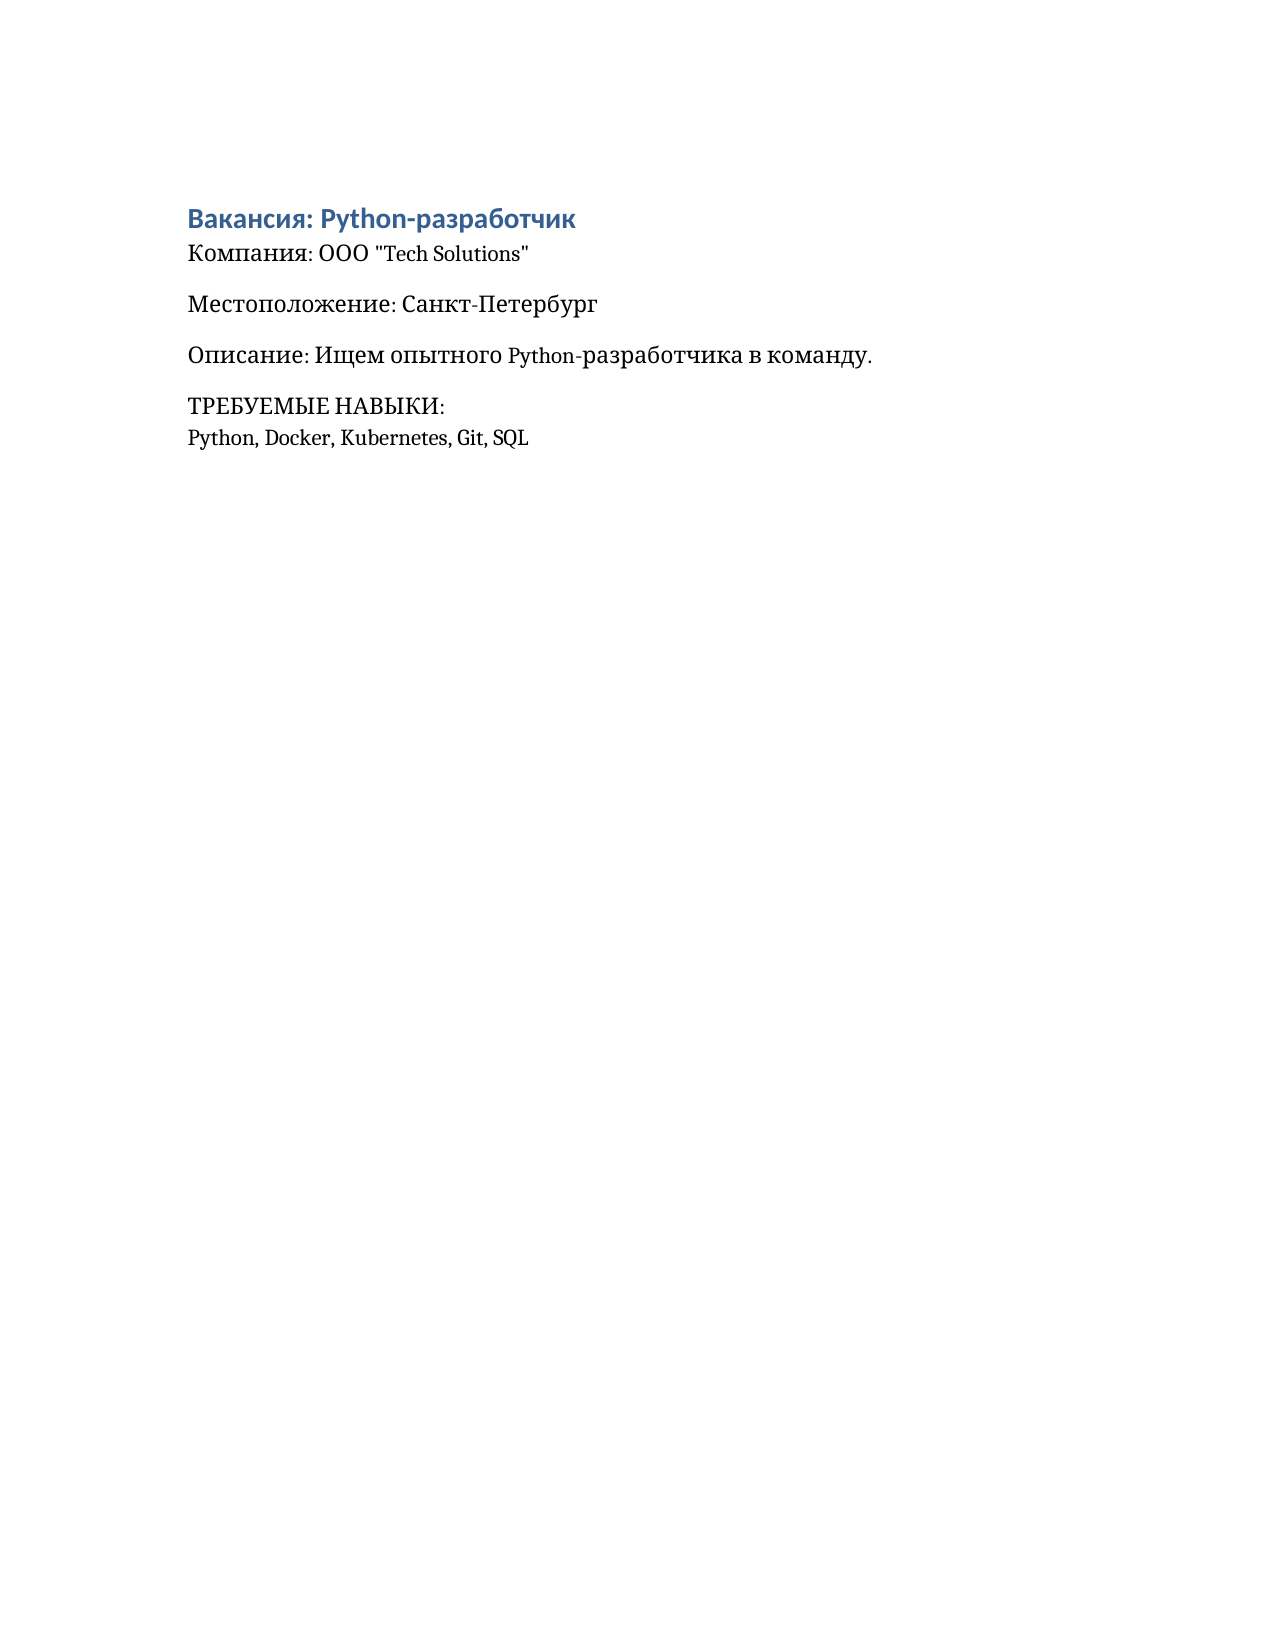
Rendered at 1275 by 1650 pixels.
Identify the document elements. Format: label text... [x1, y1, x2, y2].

text Местоположение: Санкт-Петербург [187, 292, 1087, 318]
text Компания: ООО "Tech Solutions" [187, 241, 1087, 267]
subtitle Вакансия: Python-разработчик [187, 200, 1087, 236]
text Описание: Ищем опытного Python-разработчика в команду. [187, 343, 1087, 369]
text ТРЕБУЕМЫЕ НАВЫКИ: Python, Docker, Kubernetes, Git, SQL [187, 394, 1087, 451]
